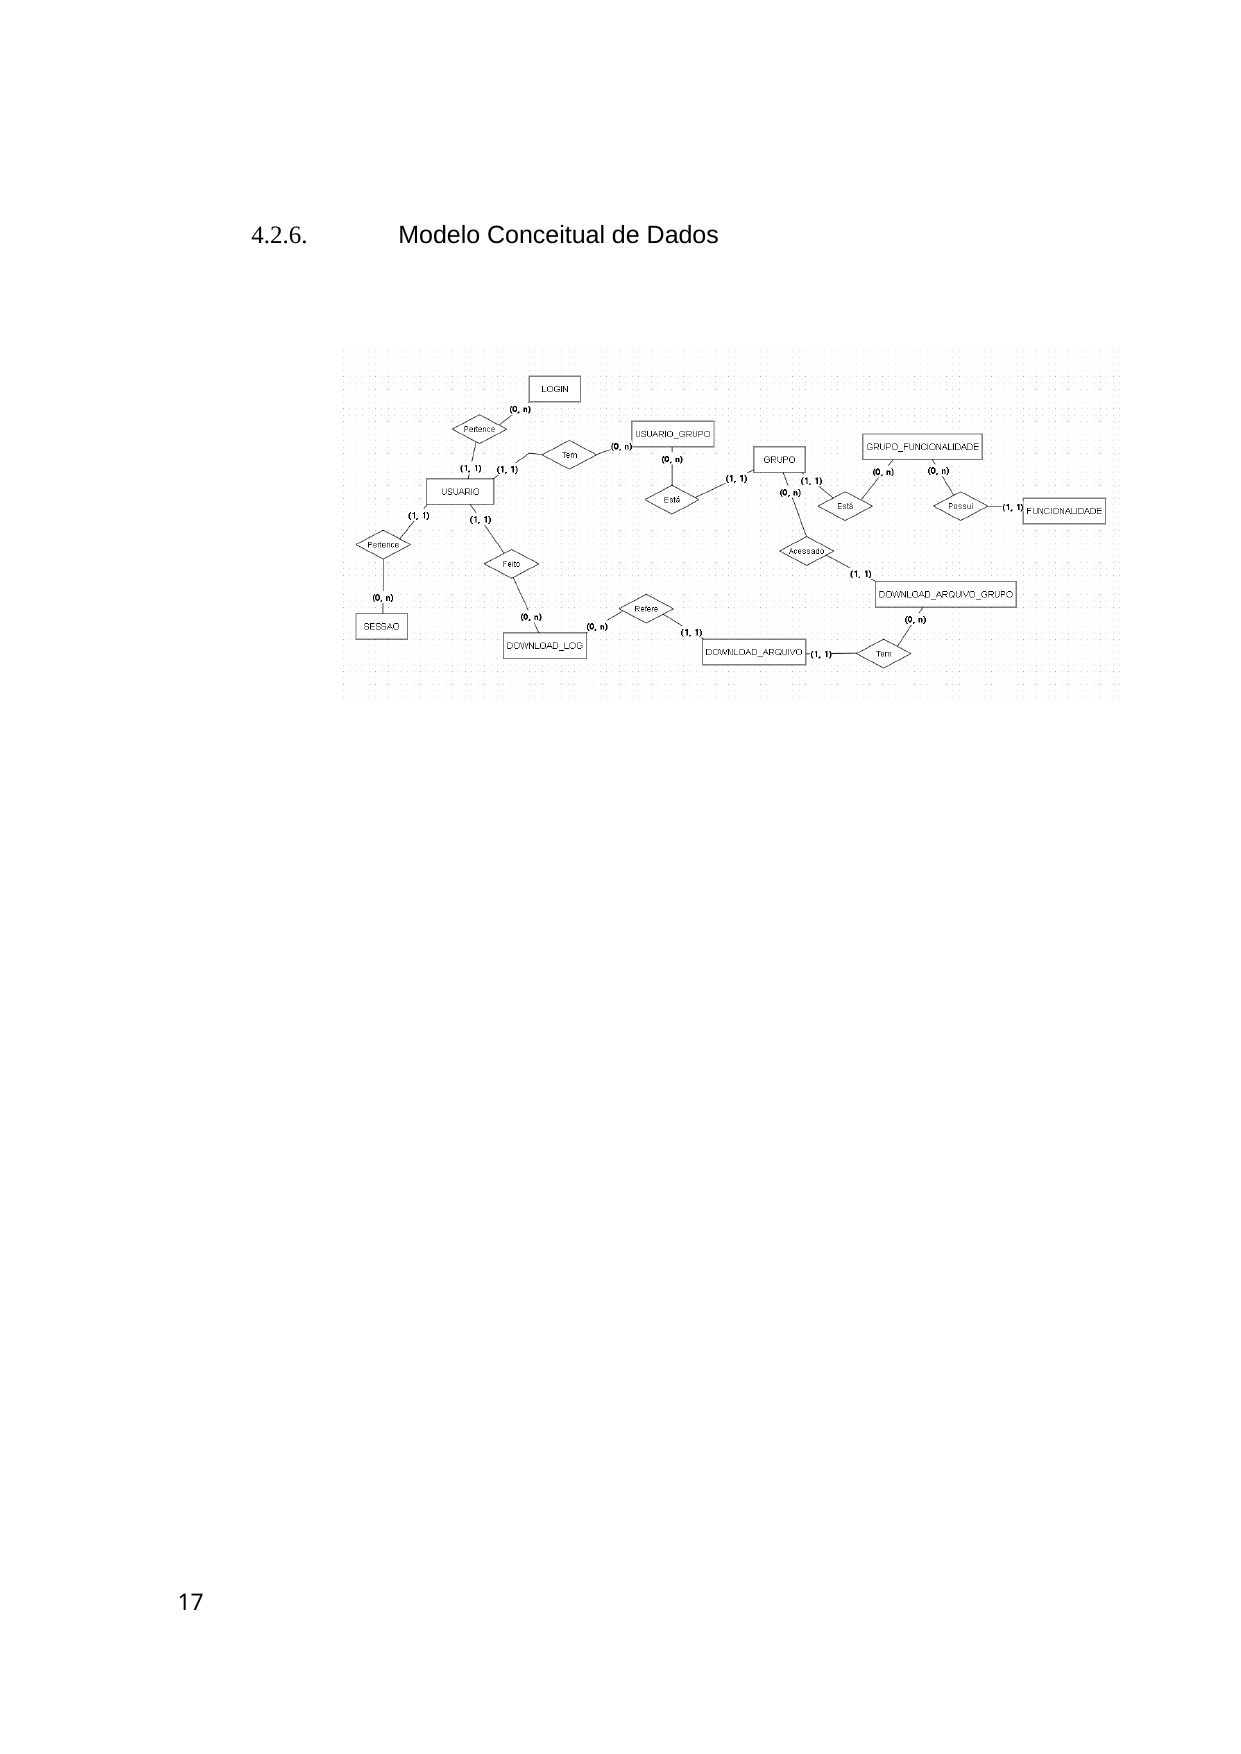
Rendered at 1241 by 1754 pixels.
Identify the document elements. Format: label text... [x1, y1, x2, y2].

list Modelo Conceitual de Dados [177, 220, 1122, 249]
